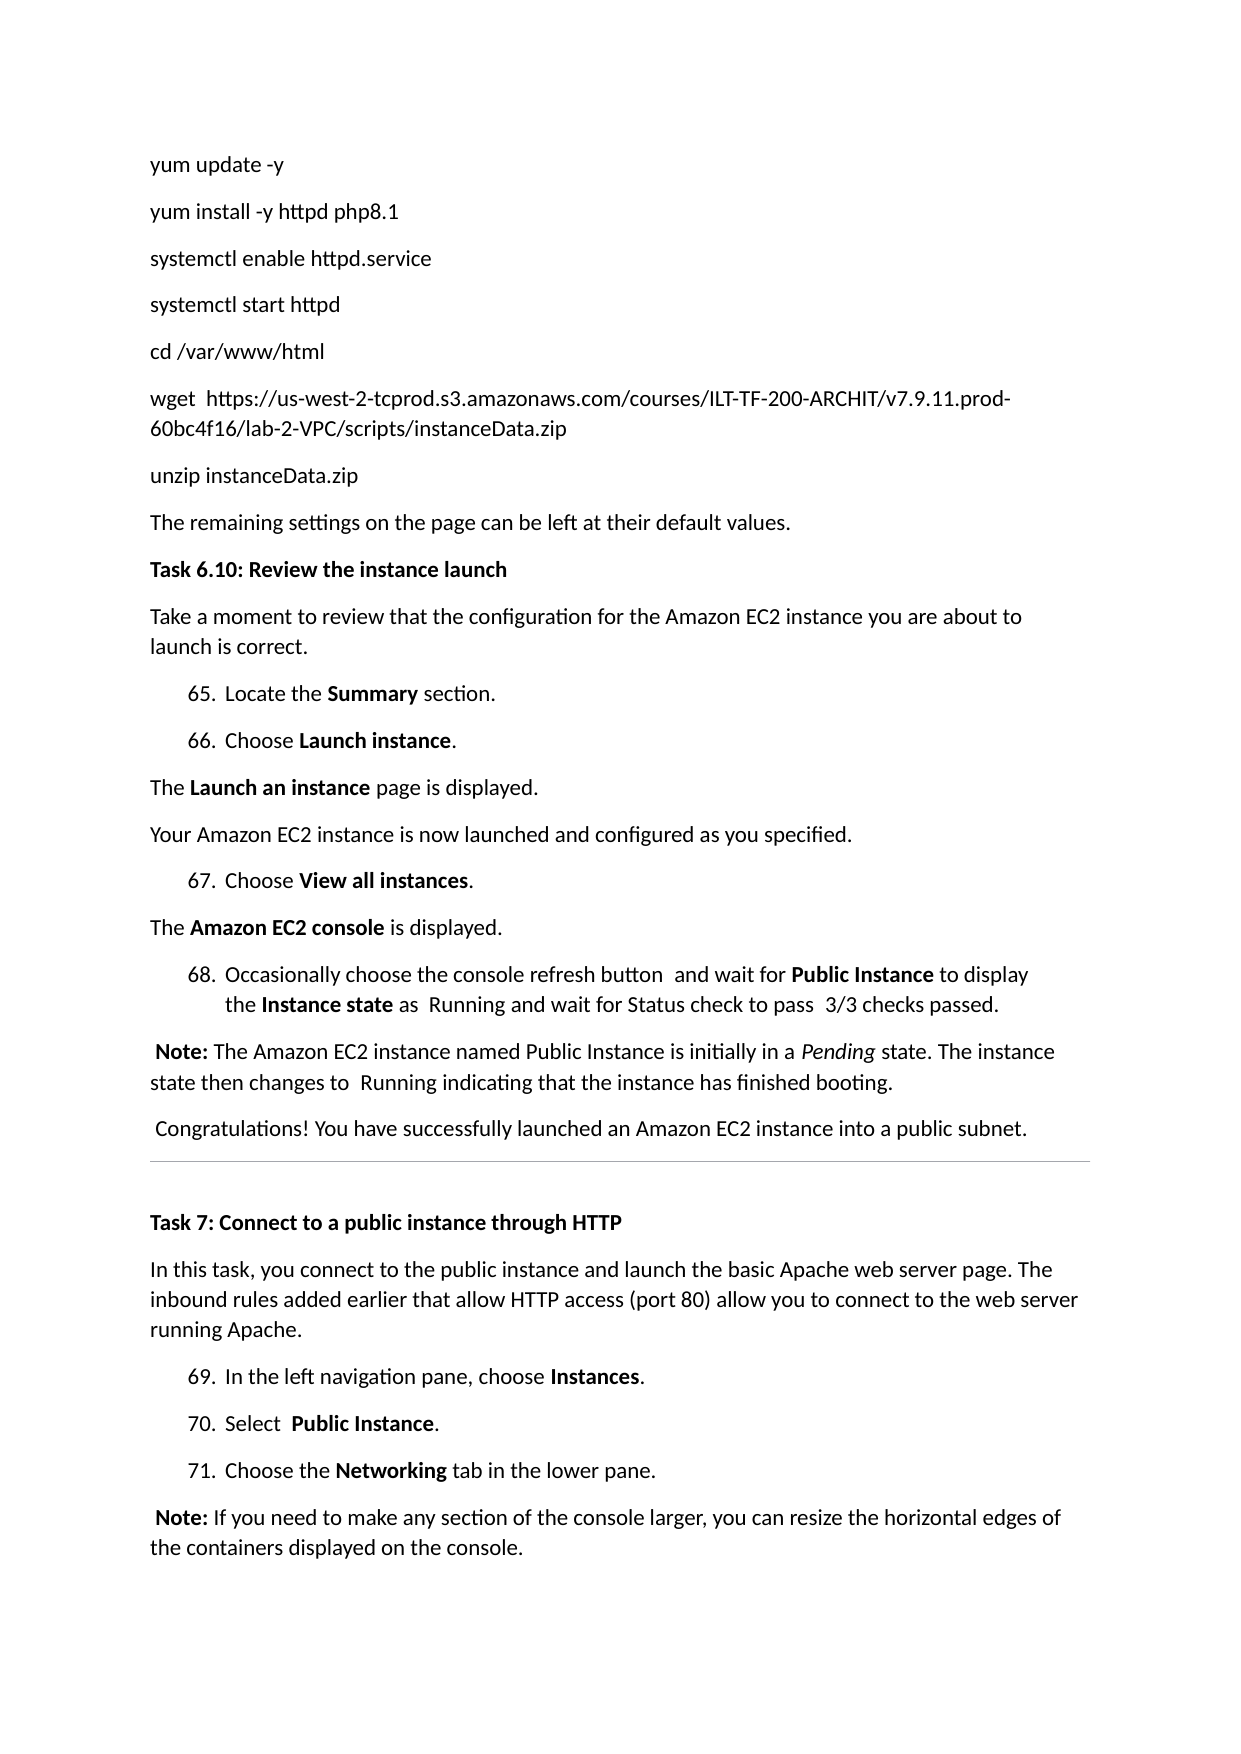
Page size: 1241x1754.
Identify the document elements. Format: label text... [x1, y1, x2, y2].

list Locate the Summary section. [187, 679, 1090, 707]
text Task 7: Connect to a public instance through HTTP [150, 1208, 1090, 1236]
list Choose the Networking tab in the lower pane. [187, 1456, 1090, 1484]
text Your Amazon EC2 instance is now launched and configured as you specified. [150, 820, 1090, 848]
text unzip instanceData.zip [150, 461, 1090, 489]
text Congratulations! You have successfully launched an Amazon EC2 instance into a public subnet. [150, 1114, 1090, 1143]
text systemctl enable httpd.service [150, 244, 1090, 272]
text In this task, you connect to the public instance and launch the basic Apache web server page. The inbound rules added earlier that allow HTTP access (port 80) allow you to connect to the web server running Apache. [150, 1255, 1090, 1344]
text Note: The Amazon EC2 instance named Public Instance is initially in a Pending state. The instance state then changes to Running indicating that the instance has finished booting. [150, 1037, 1090, 1096]
text The remaining settings on the page can be left at their default values. [150, 508, 1090, 536]
list In the left navigation pane, choose Instances. [187, 1362, 1090, 1391]
text Take a moment to review that the configuration for the Amazon EC2 instance you are about to launch is correct. [150, 602, 1090, 660]
text yum update -y [150, 150, 1090, 178]
text The Launch an instance page is displayed. [150, 773, 1090, 801]
list Select Public Instance. [187, 1409, 1090, 1437]
text Note: If you need to make any section of the console larger, you can resize the horizontal edges of the containers displayed on the console. [150, 1503, 1090, 1561]
text yum install -y httpd php8.1 [150, 197, 1090, 225]
text The Amazon EC2 console is displayed. [150, 913, 1090, 942]
text wget https://us-west-2-tcprod.s3.amazonaws.com/courses/ILT-TF-200-ARCHIT/v7.9.11.prod-60bc4f16/lab-2-VPC/scripts/instanceData.zip [150, 384, 1090, 443]
list Choose View all instances. [187, 867, 1090, 895]
text systemctl start httpd [150, 291, 1090, 319]
list Occasionally choose the console refresh button and wait for Public Instance to display the Instance state as Running and wait for Status check to pass 3/3 checks passed. [187, 960, 1090, 1019]
list Choose Launch instance. [187, 726, 1090, 754]
text Task 6.10: Review the instance launch [150, 555, 1090, 583]
text cd /var/www/html [150, 337, 1090, 366]
